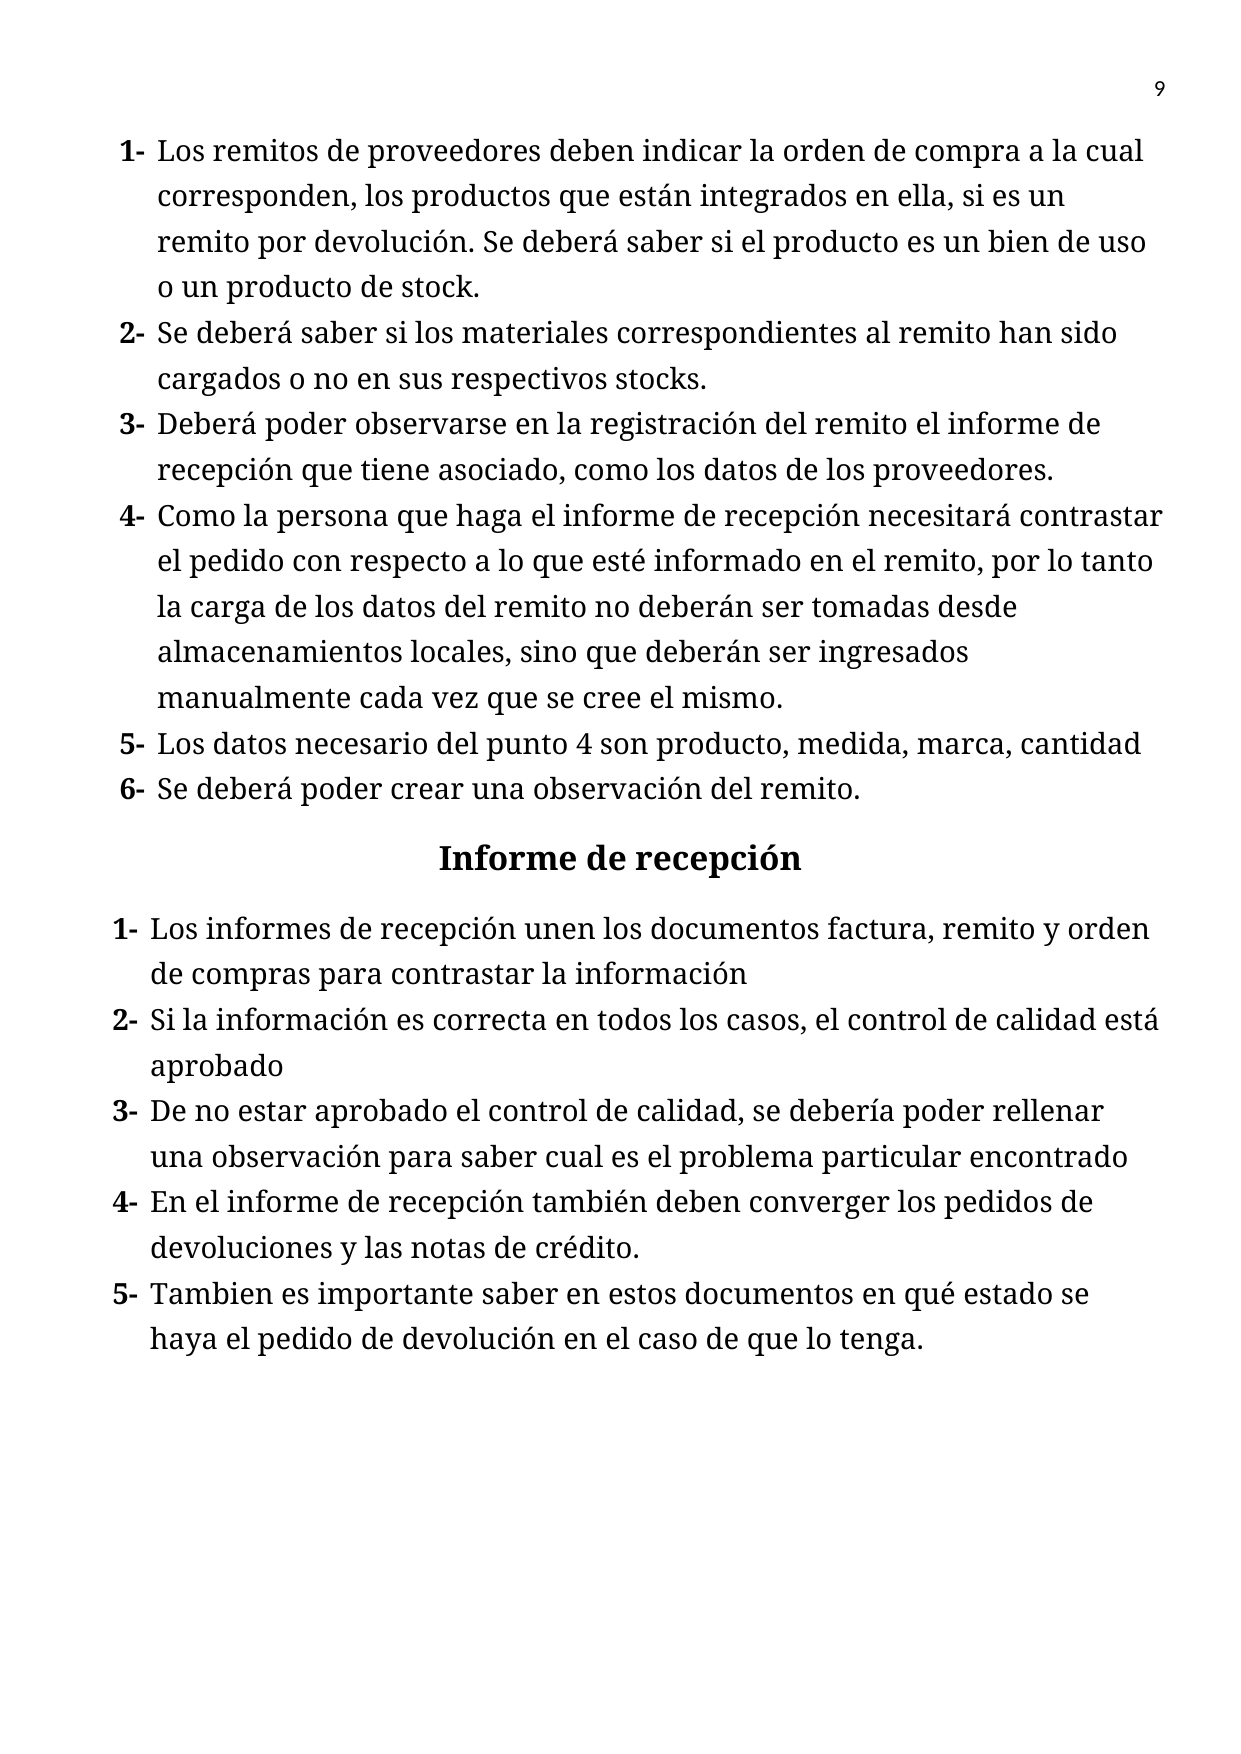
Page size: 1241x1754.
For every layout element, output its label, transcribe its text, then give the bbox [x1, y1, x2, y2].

list Si la información es correcta en todos los casos, el control de calidad está aprobado [112, 999, 1165, 1084]
list Los remitos de proveedores deben indicar la orden de compra a la cual corresponden, los productos que están integrados en ella, si es un remito por devolución. Se deberá saber si el producto es un bien de uso o un producto de stock. [119, 130, 1165, 306]
list Como la persona que haga el informe de recepción necesitará contrastar el pedido con respecto a lo que esté informado en el remito, por lo tanto la carga de los datos del remito no deberán ser tomadas desde almacenamientos locales, sino que deberán ser ingresados manualmente cada vez que se cree el mismo. [119, 495, 1165, 717]
text Informe de recepción [75, 835, 1165, 880]
list Los informes de recepción unen los documentos factura, remito y orden de compras para contrastar la información [112, 908, 1165, 993]
list De no estar aprobado el control de calidad, se debería poder rellenar una observación para saber cual es el problema particular encontrado [112, 1091, 1165, 1176]
list Se deberá saber si los materiales correspondientes al remito han sido cargados o no en sus respectivos stocks. [119, 312, 1165, 398]
list Deberá poder observarse en la registración del remito el informe de recepción que tiene asociado, como los datos de los proveedores. [119, 403, 1165, 489]
list Tambien es importante saber en estos documentos en qué estado se haya el pedido de devolución en el caso de que lo tenga. [112, 1273, 1165, 1358]
list En el informe de recepción también deben converger los pedidos de devoluciones y las notas de crédito. [112, 1182, 1165, 1267]
list Los datos necesario del punto 4 son producto, medida, marca, cantidad [119, 723, 1165, 763]
list Se deberá poder crear una observación del remito. [119, 768, 1165, 808]
